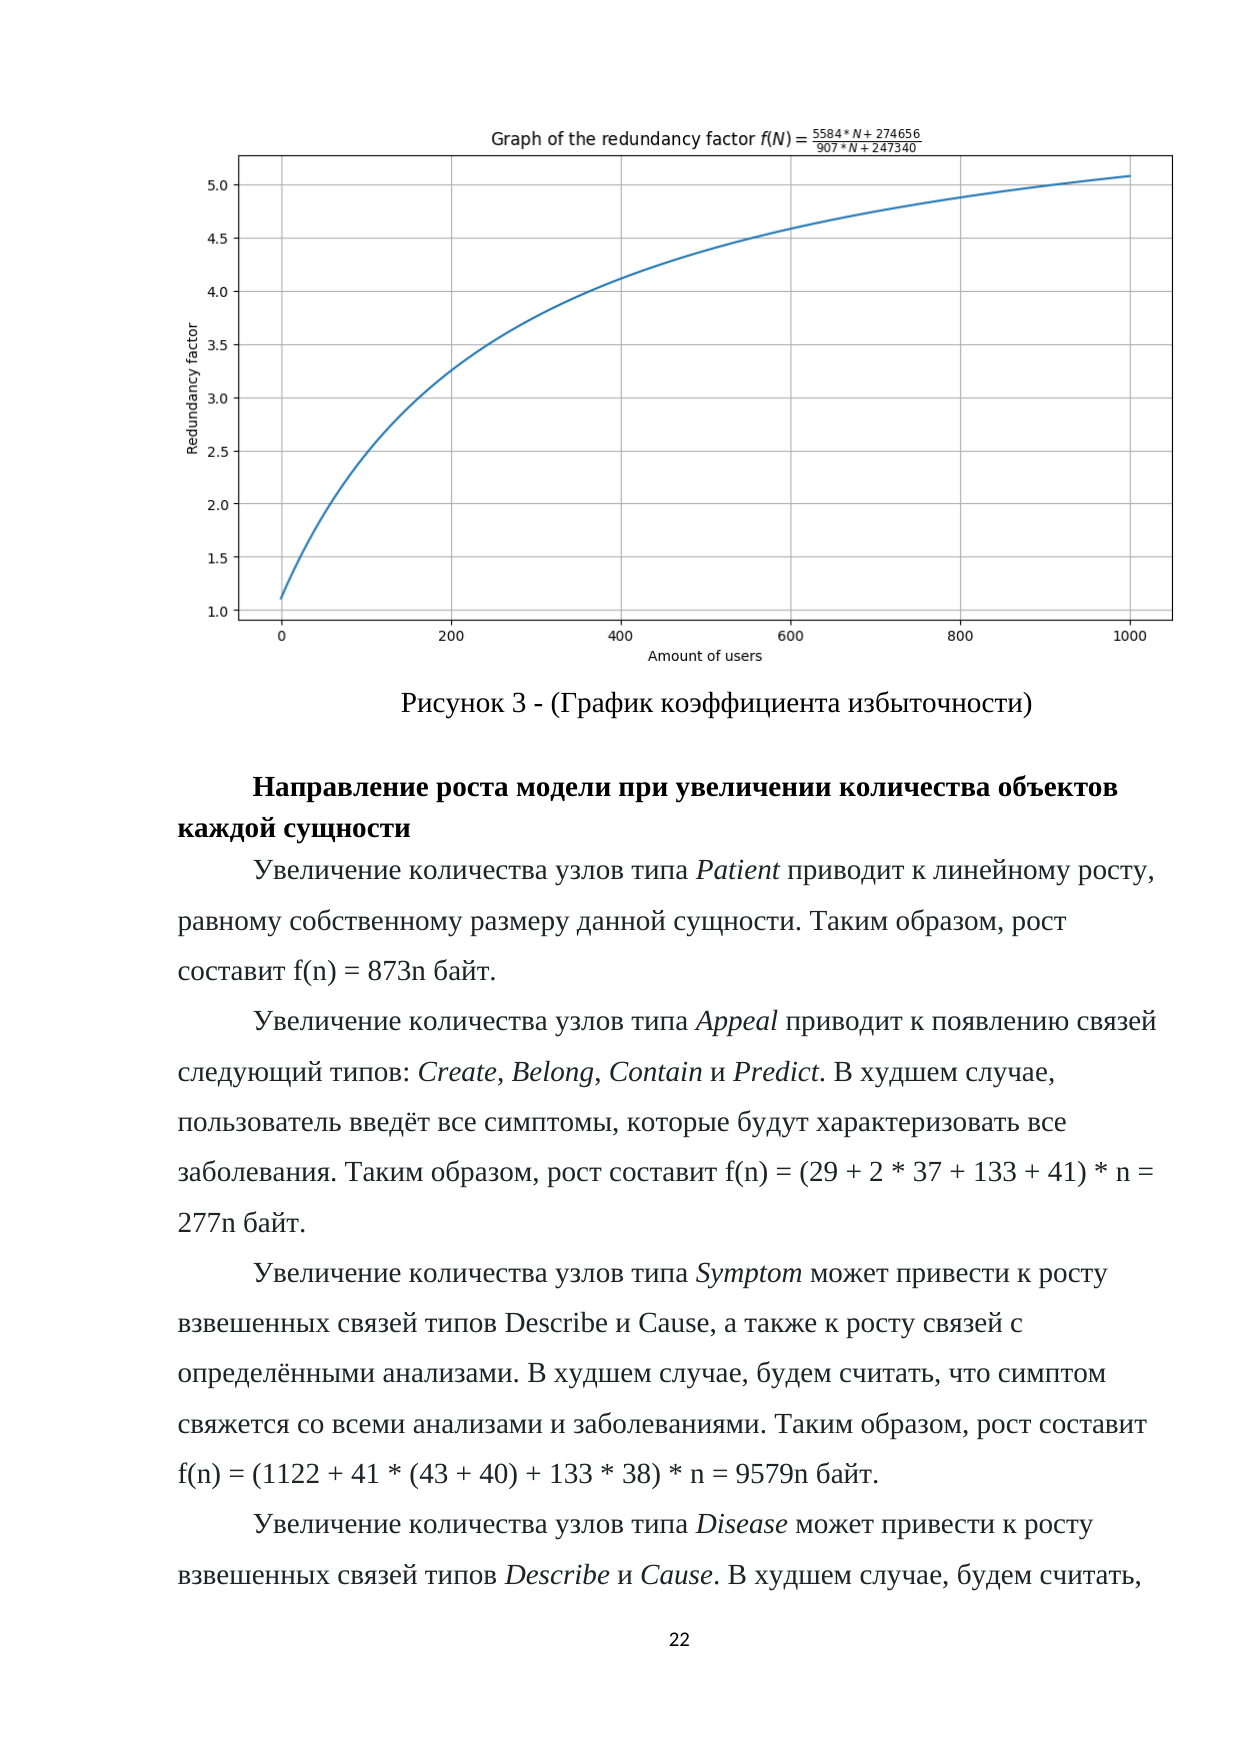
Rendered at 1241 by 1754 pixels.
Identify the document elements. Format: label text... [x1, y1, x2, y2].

text Рисунок 3 - (График коэффициента избыточности) [177, 685, 1181, 718]
picture [177, 118, 1182, 673]
text Увеличение количества узлов типа Symptom может привести к росту взвешенных связей типов Describe и Cause, а также к росту связей с определёнными анализами. В худшем случае, будем считать, что симптом свяжется со всеми анализами и заболеваниями. Таким образом, рост составит f(n) = (1122 + 41 * (43 + 40) + 133 * 38) * n = 9579n байт. [177, 1255, 1181, 1490]
text Направление роста модели при увеличении количества объектов каждой сущности [177, 769, 1181, 844]
text Увеличение количества узлов типа Appeal приводит к появлению связей следующий типов: Create, Belong, Contain и Predict. В худшем случае, пользователь введёт все симптомы, которые будут характеризовать все заболевания. Таким образом, рост составит f(n) = (29 + 2 * 37 + 133 + 41) * n = 277n байт. [177, 1003, 1181, 1238]
text Увеличение количества узлов типа Patient приводит к линейному росту, равному собственному размеру данной сущности. Таким образом, рост составит f(n) = 873n байт. [177, 852, 1181, 987]
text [177, 1507, 1181, 1590]
